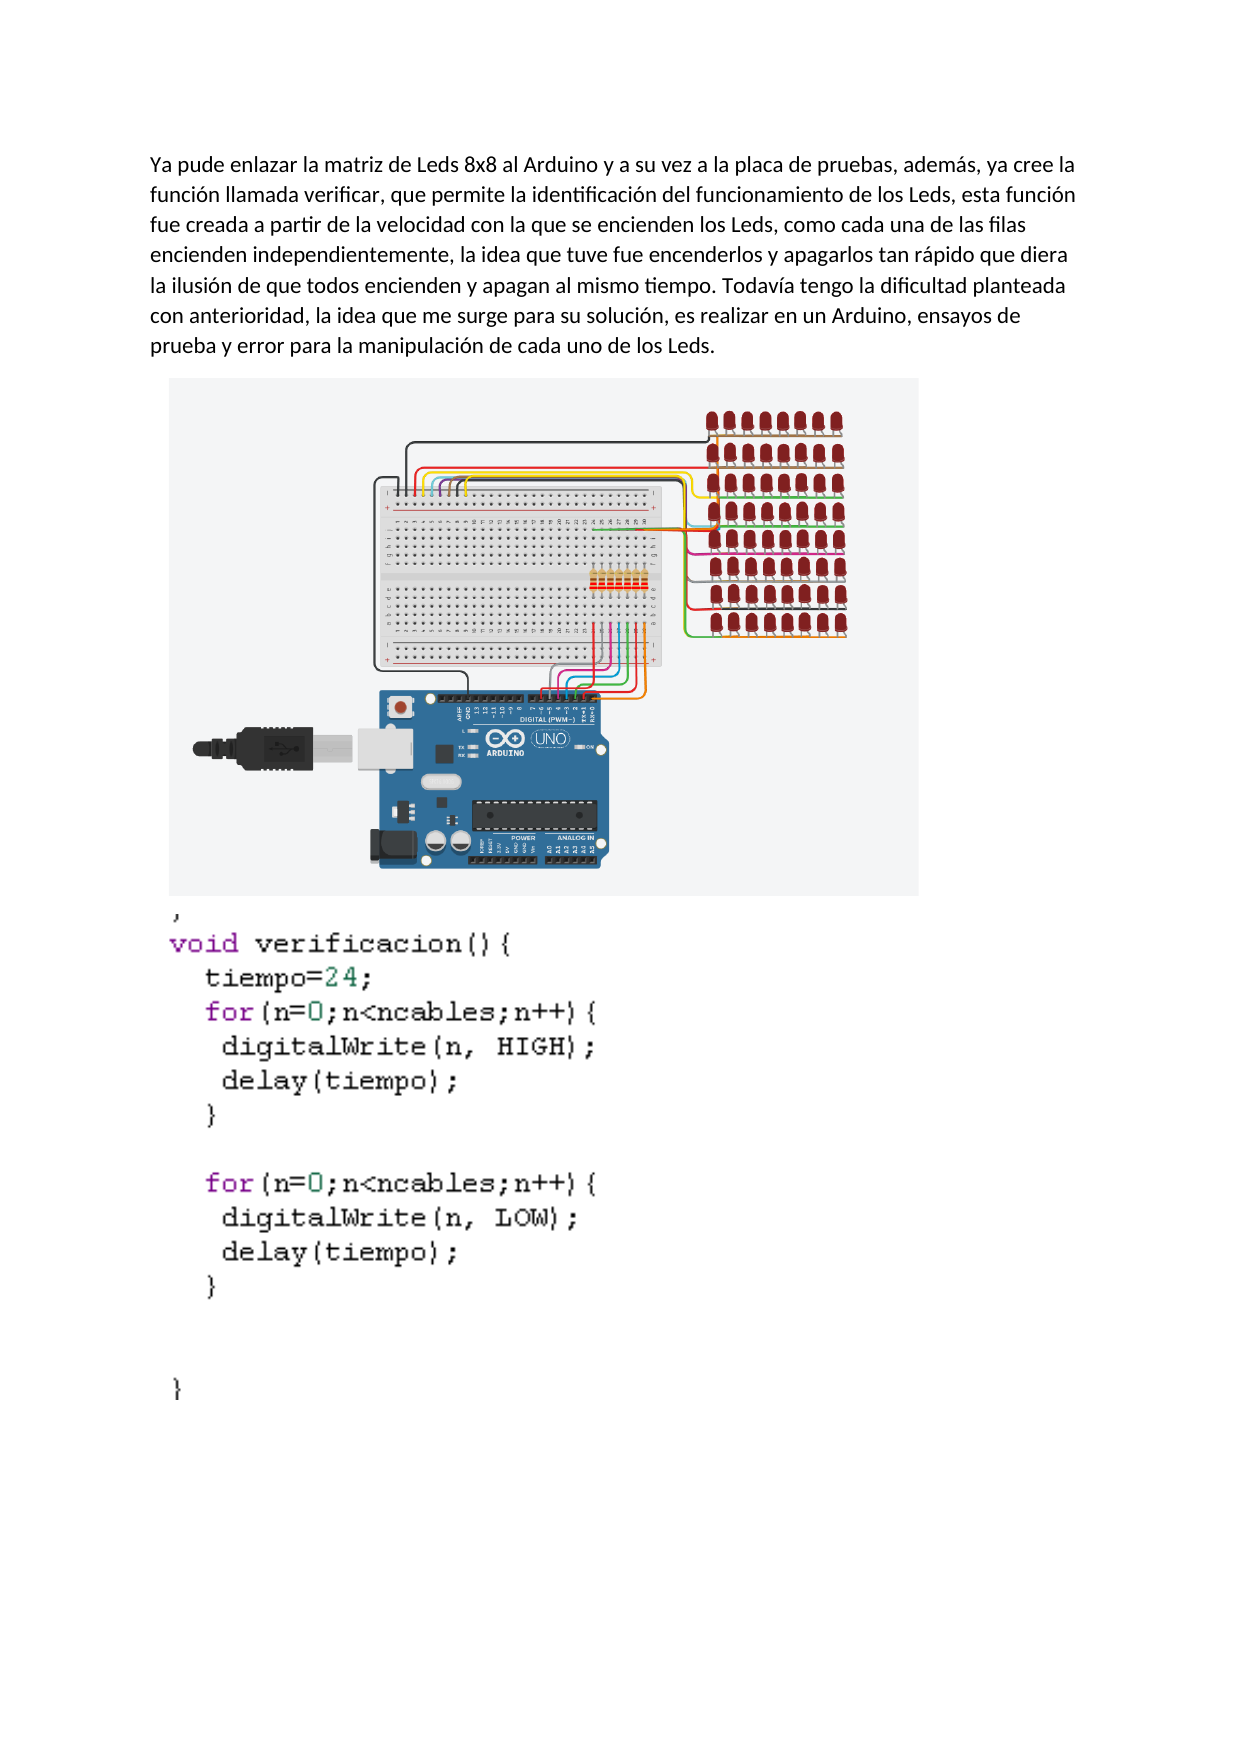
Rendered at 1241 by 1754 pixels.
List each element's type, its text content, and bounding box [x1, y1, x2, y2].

text Ya pude enlazar la matriz de Leds 8x8 al Arduino y a su vez a la placa de pruebas, además, ya cree la función llamada verificar, que permite la identificación del funcionamiento de los Leds, esta función fue creada a partir de la velocidad con la que se encienden los Leds, como cada una de las filas encienden independientemente, la idea que tuve fue encenderlos y apagarlos tan rápido que diera la ilusión de que todos encienden y apagan al mismo tiempo. Todavía tengo la dificultad planteada con anterioridad, la idea que me surge para su solución, es realizar en un Arduino, ensayos de prueba y error para la manipulación de cada uno de los Leds. [150, 150, 1090, 359]
